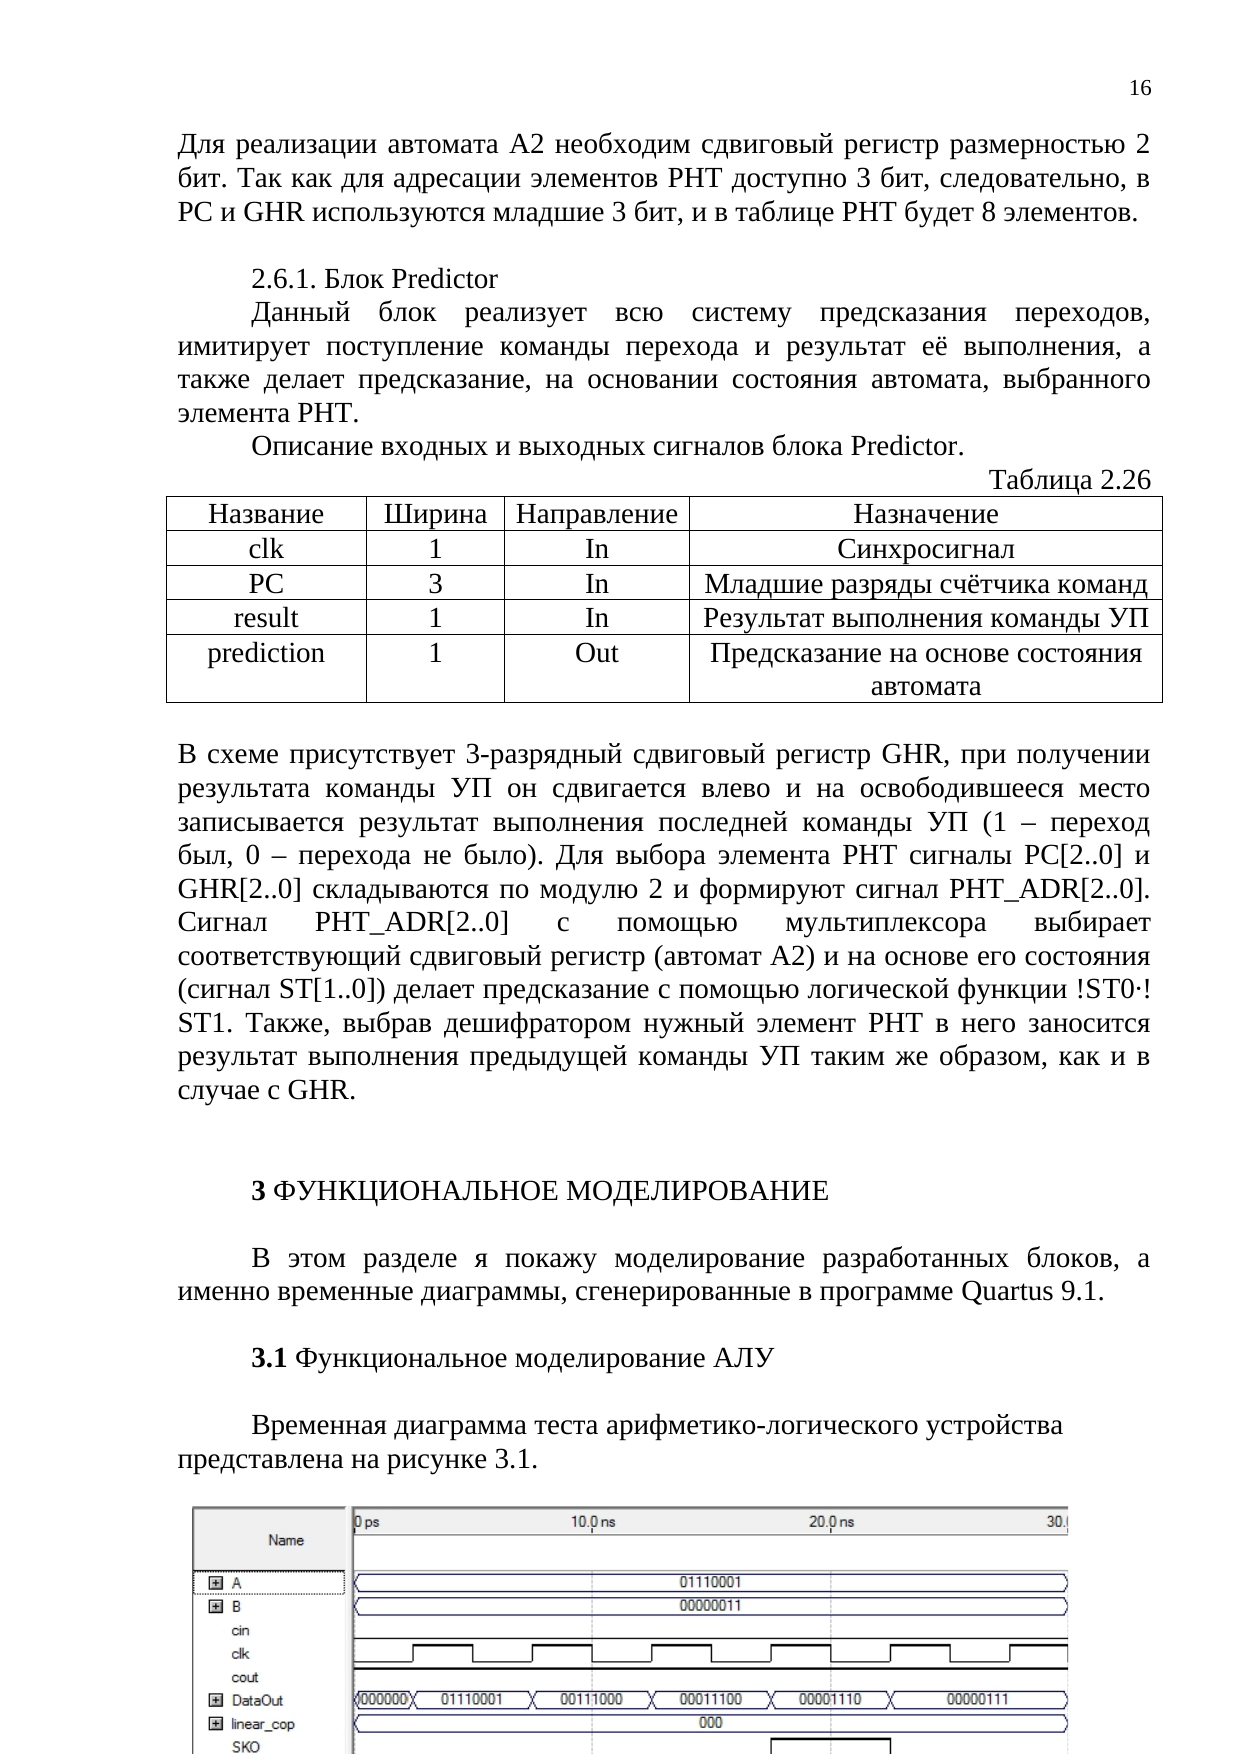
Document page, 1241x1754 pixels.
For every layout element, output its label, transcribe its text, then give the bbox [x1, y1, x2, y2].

table_header Ширина [367, 497, 504, 530]
list Таблица 2.26 [177, 462, 1152, 496]
text В этом разделе я покажу моделирование разработанных блоков, а именно временные диаграммы, сгенерированные в программе Quartus 9.1. [177, 1240, 1152, 1307]
text 3.1 Функциональное моделирование АЛУ [177, 1340, 1152, 1374]
list Описание входных и выходных сигналов блока Predictor. [177, 428, 1152, 462]
table_cell Младшие разряды счётчика команд [690, 566, 1162, 599]
text Временная диаграмма теста арифметико-логического устройства представлена на рисунке 3.1. [177, 1407, 1152, 1474]
table_cell 1 [367, 635, 504, 702]
table_cell In [505, 566, 689, 599]
table_cell prediction [167, 635, 366, 702]
table_cell PC [167, 566, 366, 599]
table_cell 1 [367, 600, 504, 634]
table_header Назначение [690, 497, 1162, 530]
table_cell 3 [367, 566, 504, 599]
table_cell In [505, 600, 689, 634]
picture [192, 1506, 1069, 1754]
table_cell In [505, 531, 689, 565]
table_cell clk [167, 531, 366, 565]
text 3 ФУНКЦИОНАЛЬНОЕ МОДЕЛИРОВАНИЕ [177, 1173, 1152, 1206]
list В схеме присутствует 3-разрядный сдвиговый регистр GHR, при получении результата команды УП он сдвигается влево и на освободившееся место записывается результат выполнения последней команды УП (1 – переход был, 0 – перехода не было). Для выбора элемента PHT сигналы PC[2..0] и GHR[2..0] складываются по модулю 2 и формируют сигнал PHT_ADR[2..0]. Сигнал PHT_ADR[2..0] с помощью мультиплексора выбирает соответствующий сдвиговый регистр (автомат А2) и на основе его состояния (сигнал ST[1..0]) делает предсказание с помощью логической функции !ST0∙!ST1. Также, выбрав дешифратором нужный элемент PHT в него заносится результат выполнения предыдущей команды УП таким же образом, как и в случае с GHR. [177, 737, 1152, 1106]
list Для реализации автомата А2 необходим сдвиговый регистр размерностью 2 бит. Так как для адресации элементов PHT доступно 3 бит, следовательно, в PC и GHR используются младшие 3 бит, и в таблице PHT будет 8 элементов. [177, 127, 1152, 227]
table_header Название [167, 497, 366, 530]
list Данный блок реализует всю систему предсказания переходов, имитирует поступление команды перехода и результат её выполнения, а также делает предсказание, на основании состояния автомата, выбранного элемента PHT. [177, 294, 1152, 428]
table_cell 1 [367, 531, 504, 565]
list 2.6.1. Блок Predictor [177, 261, 1152, 294]
table_cell Предсказание на основе состояния автомата [690, 635, 1162, 702]
table_cell Синхросигнал [690, 531, 1162, 565]
table_cell Результат выполнения команды УП [690, 600, 1162, 634]
table_cell result [167, 600, 366, 634]
table_cell Out [505, 635, 689, 702]
table_header Направление [505, 497, 689, 530]
